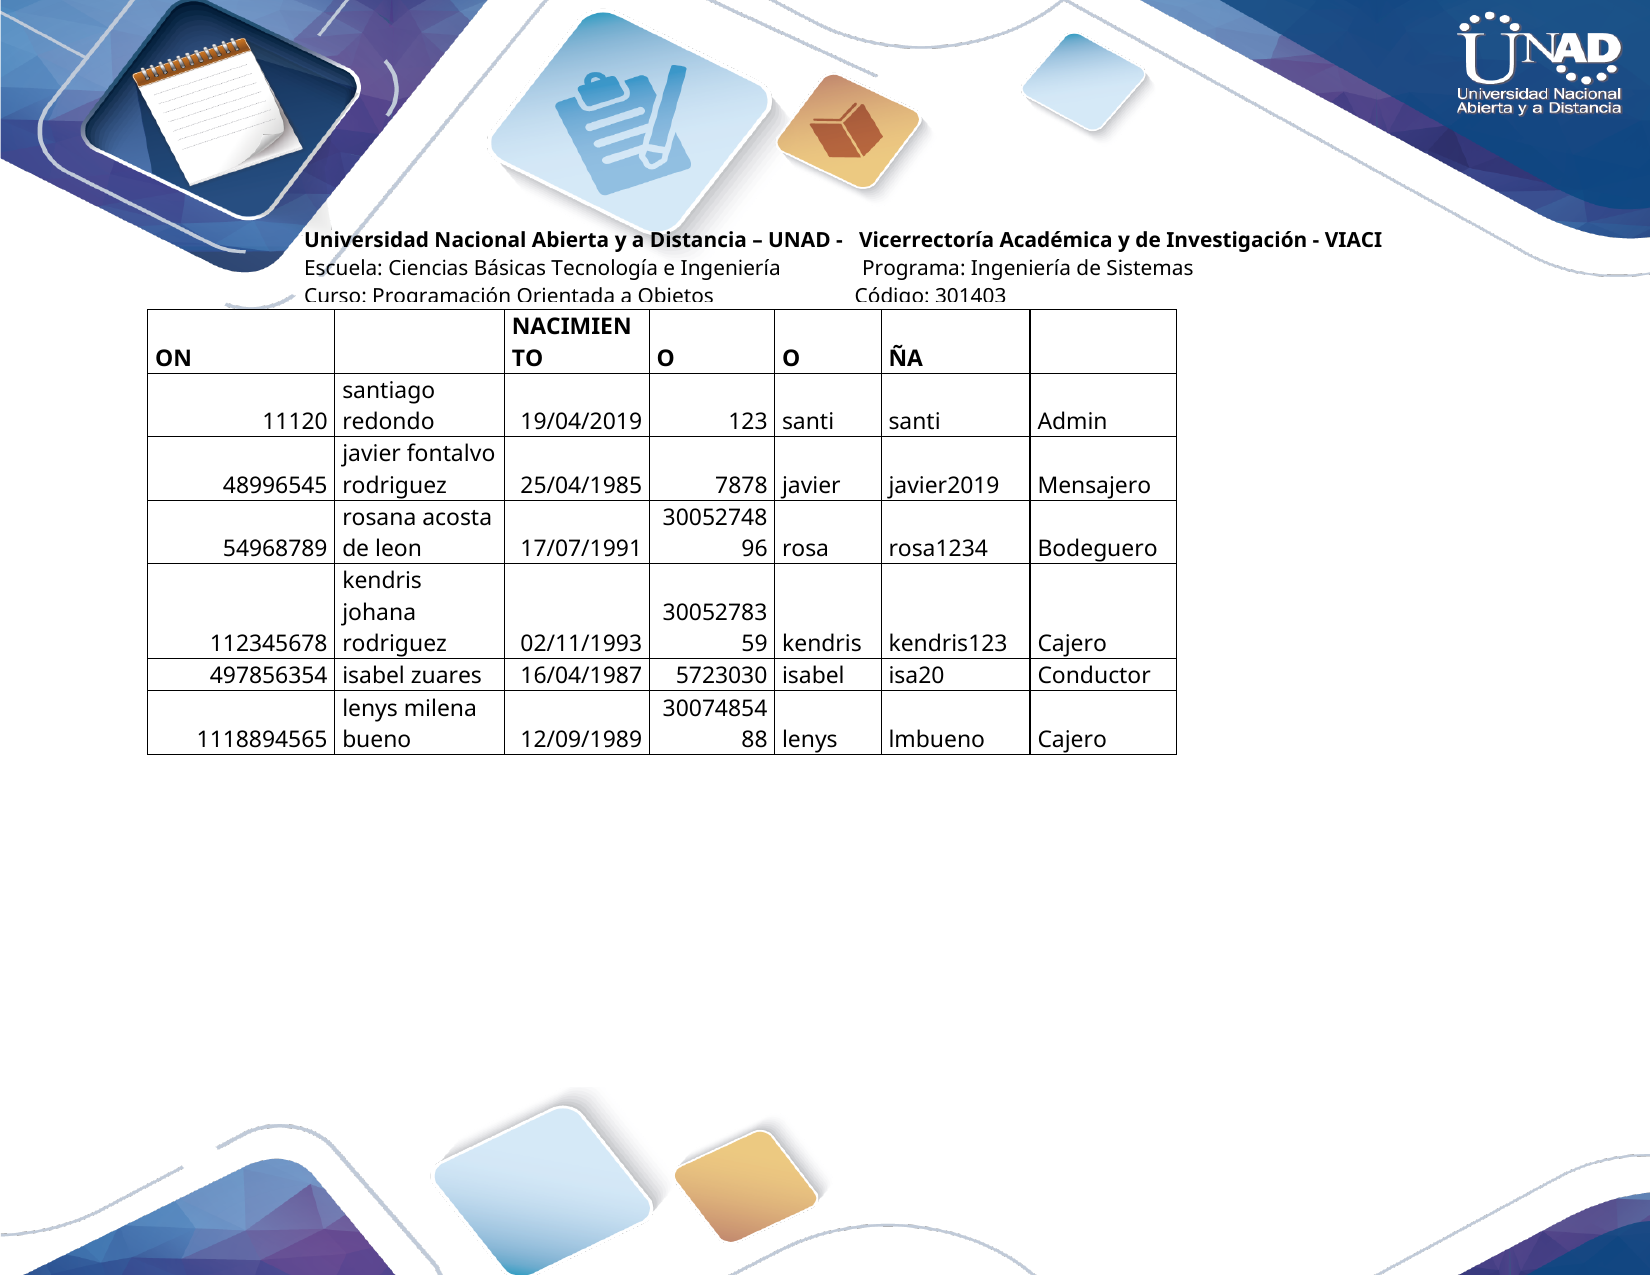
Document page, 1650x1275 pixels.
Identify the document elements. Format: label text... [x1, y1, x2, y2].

table_cell rosana acosta de leon [335, 501, 504, 563]
table_cell 3005274896 [650, 501, 774, 563]
table_cell javier [775, 437, 881, 500]
table_cell rosa1234 [882, 501, 1029, 563]
table_header NOMBRE [335, 310, 504, 373]
table_cell 02/11/1993 [505, 564, 649, 658]
table_cell lenys milena bueno [335, 691, 504, 754]
table_cell javier2019 [882, 437, 1029, 500]
table_cell 25/04/1985 [505, 437, 649, 500]
table_cell Cajero [1031, 691, 1176, 754]
table_cell 123 [650, 374, 774, 436]
table_cell kendris [775, 564, 881, 658]
table_header IDENTIFICACION [148, 310, 334, 373]
table_cell kendris johana rodriguez [335, 564, 504, 658]
table_cell Cajero [1031, 564, 1176, 658]
table_cell 1118894565 [148, 691, 334, 754]
table_cell santi [882, 374, 1029, 436]
table_cell isabel zuares [335, 659, 504, 690]
table_cell santiago redondo [335, 374, 504, 436]
table_cell Admin [1031, 374, 1176, 436]
table_cell rosa [775, 501, 881, 563]
table_cell Mensajero [1031, 437, 1176, 500]
table_header CONTRASEÑA [882, 310, 1029, 373]
table_header FECHA DE NACIMIENTO [505, 310, 649, 373]
table_cell 19/04/2019 [505, 374, 649, 436]
table_header TELEFONO [650, 310, 774, 373]
table_cell 48996545 [148, 437, 334, 500]
table_cell kendris123 [882, 564, 1029, 658]
table_cell lmbueno [882, 691, 1029, 754]
table_cell 7878 [650, 437, 774, 500]
table_cell 12/09/1989 [505, 691, 649, 754]
table_cell 3005278359 [650, 564, 774, 658]
table_cell isa20 [882, 659, 1029, 690]
table_cell 497856354 [148, 659, 334, 690]
table_header ROL [1031, 310, 1176, 373]
table_cell lenys [775, 691, 881, 754]
table_cell isabel [775, 659, 881, 690]
table_cell 16/04/1987 [505, 659, 649, 690]
table_header USUARIO [775, 310, 881, 373]
table_cell Conductor [1031, 659, 1176, 690]
table_cell 54968789 [148, 501, 334, 563]
table_cell javier fontalvo rodriguez [335, 437, 504, 500]
table_cell 5723030 [650, 659, 774, 690]
picture [0, 0, 1650, 309]
table_cell Bodeguero [1031, 501, 1176, 563]
table_cell 112345678 [148, 564, 334, 658]
table_cell 3007485488 [650, 691, 774, 754]
table_cell 17/07/1991 [505, 501, 649, 563]
picture [0, 1087, 1650, 1275]
table_cell 11120 [148, 374, 334, 436]
table_cell santi [775, 374, 881, 436]
